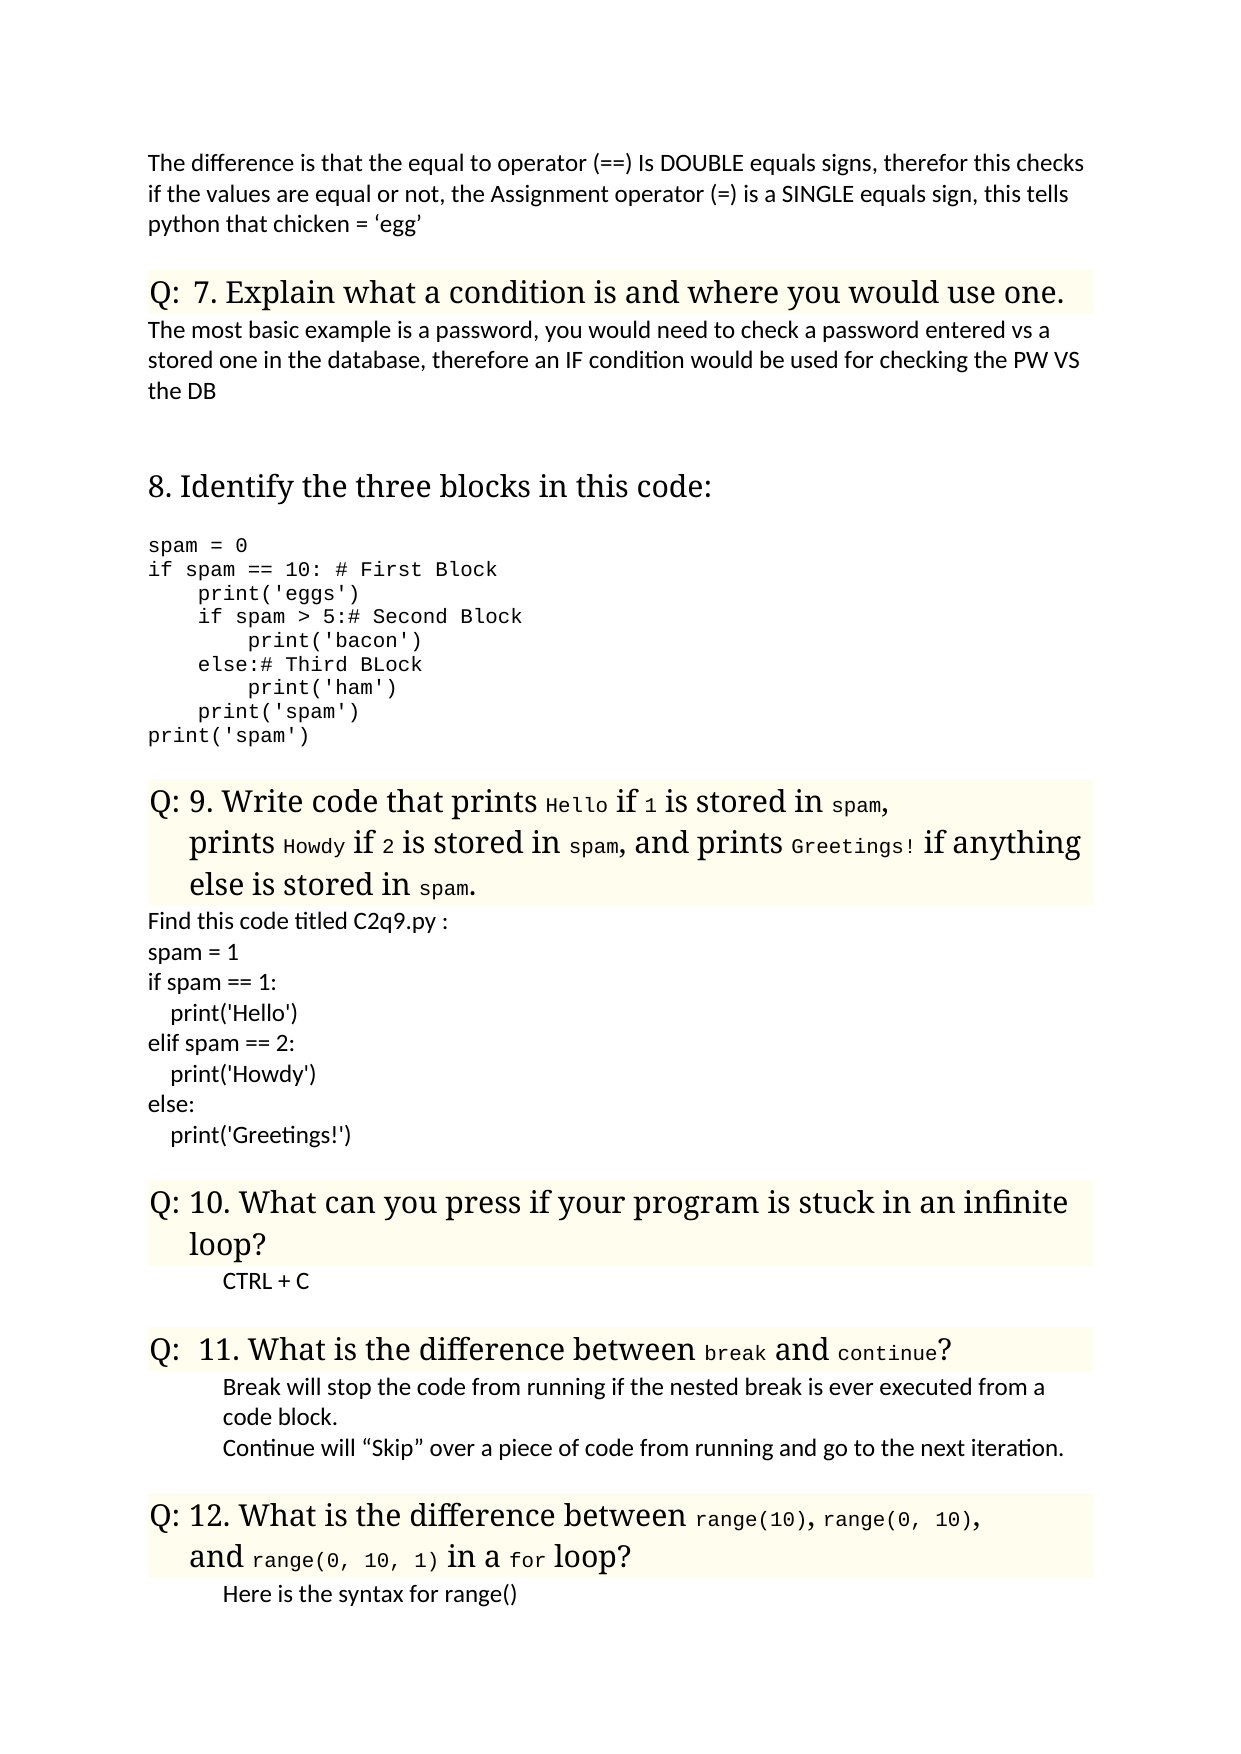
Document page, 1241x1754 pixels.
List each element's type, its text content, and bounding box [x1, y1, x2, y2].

text print('Howdy') [148, 1058, 1093, 1088]
text CTRL + C [148, 1266, 1093, 1296]
text Here is the syntax for range() [148, 1578, 1093, 1609]
table_header Q: [148, 270, 191, 314]
table_header 9. Write code that prints Hello if 1 is stored in spam, prints Howdy if 2 is stored in spam, and prints Greetings! if anything else is stored in spam. [187, 779, 1093, 905]
text print('eggs') [148, 583, 1093, 606]
text elif spam == 2: [148, 1027, 1093, 1058]
text print('Hello') [148, 997, 1093, 1027]
table_header Q: [148, 779, 187, 905]
text spam = 0 [148, 536, 1093, 559]
text The difference is that the equal to operator (==) Is DOUBLE equals signs, therefor this checks if the values are equal or not, the Assignment operator (=) is a SINGLE equals sign, this tells python that chicken = ‘egg’ [148, 148, 1093, 239]
text spam = 1 [148, 936, 1093, 966]
table_header Q: [148, 1180, 188, 1266]
table_header 10. What can you press if your program is stuck in an infinite loop? [188, 1180, 1093, 1266]
table_header Q: [148, 1327, 197, 1371]
table_header Q: [148, 1493, 187, 1578]
table_header 11. What is the difference between break and continue? [197, 1327, 1093, 1371]
text Find this code titled C2q9.py : [148, 905, 1093, 936]
text else: [148, 1088, 1093, 1119]
text if spam == 1: [148, 966, 1093, 997]
text Continue will “Skip” over a piece of code from running and go to the next iteration. [223, 1432, 1093, 1462]
text print('ham') [148, 677, 1093, 701]
table_header 7. Explain what a condition is and where you would use one. [191, 270, 1093, 314]
text print('bacon') [148, 630, 1093, 654]
text else:# Third BLock [148, 654, 1093, 677]
text if spam == 10: # First Block [148, 559, 1093, 583]
table_header 12. What is the difference between range(10), range(0, 10), and range(0, 10, 1) in a for loop? [187, 1493, 1093, 1578]
text print('spam') [148, 701, 1093, 725]
text 8. Identify the three blocks in this code: [148, 465, 1093, 506]
text print('Greetings!') [148, 1119, 1093, 1149]
text print('spam') [148, 725, 1093, 748]
text Break will stop the code from running if the nested break is ever executed from a code block. [223, 1371, 1093, 1432]
text The most basic example is a password, you would need to check a password entered vs a stored one in the database, therefore an IF condition would be used for checking the PW VS the DB [148, 314, 1093, 406]
text if spam > 5:# Second Block [148, 606, 1093, 630]
